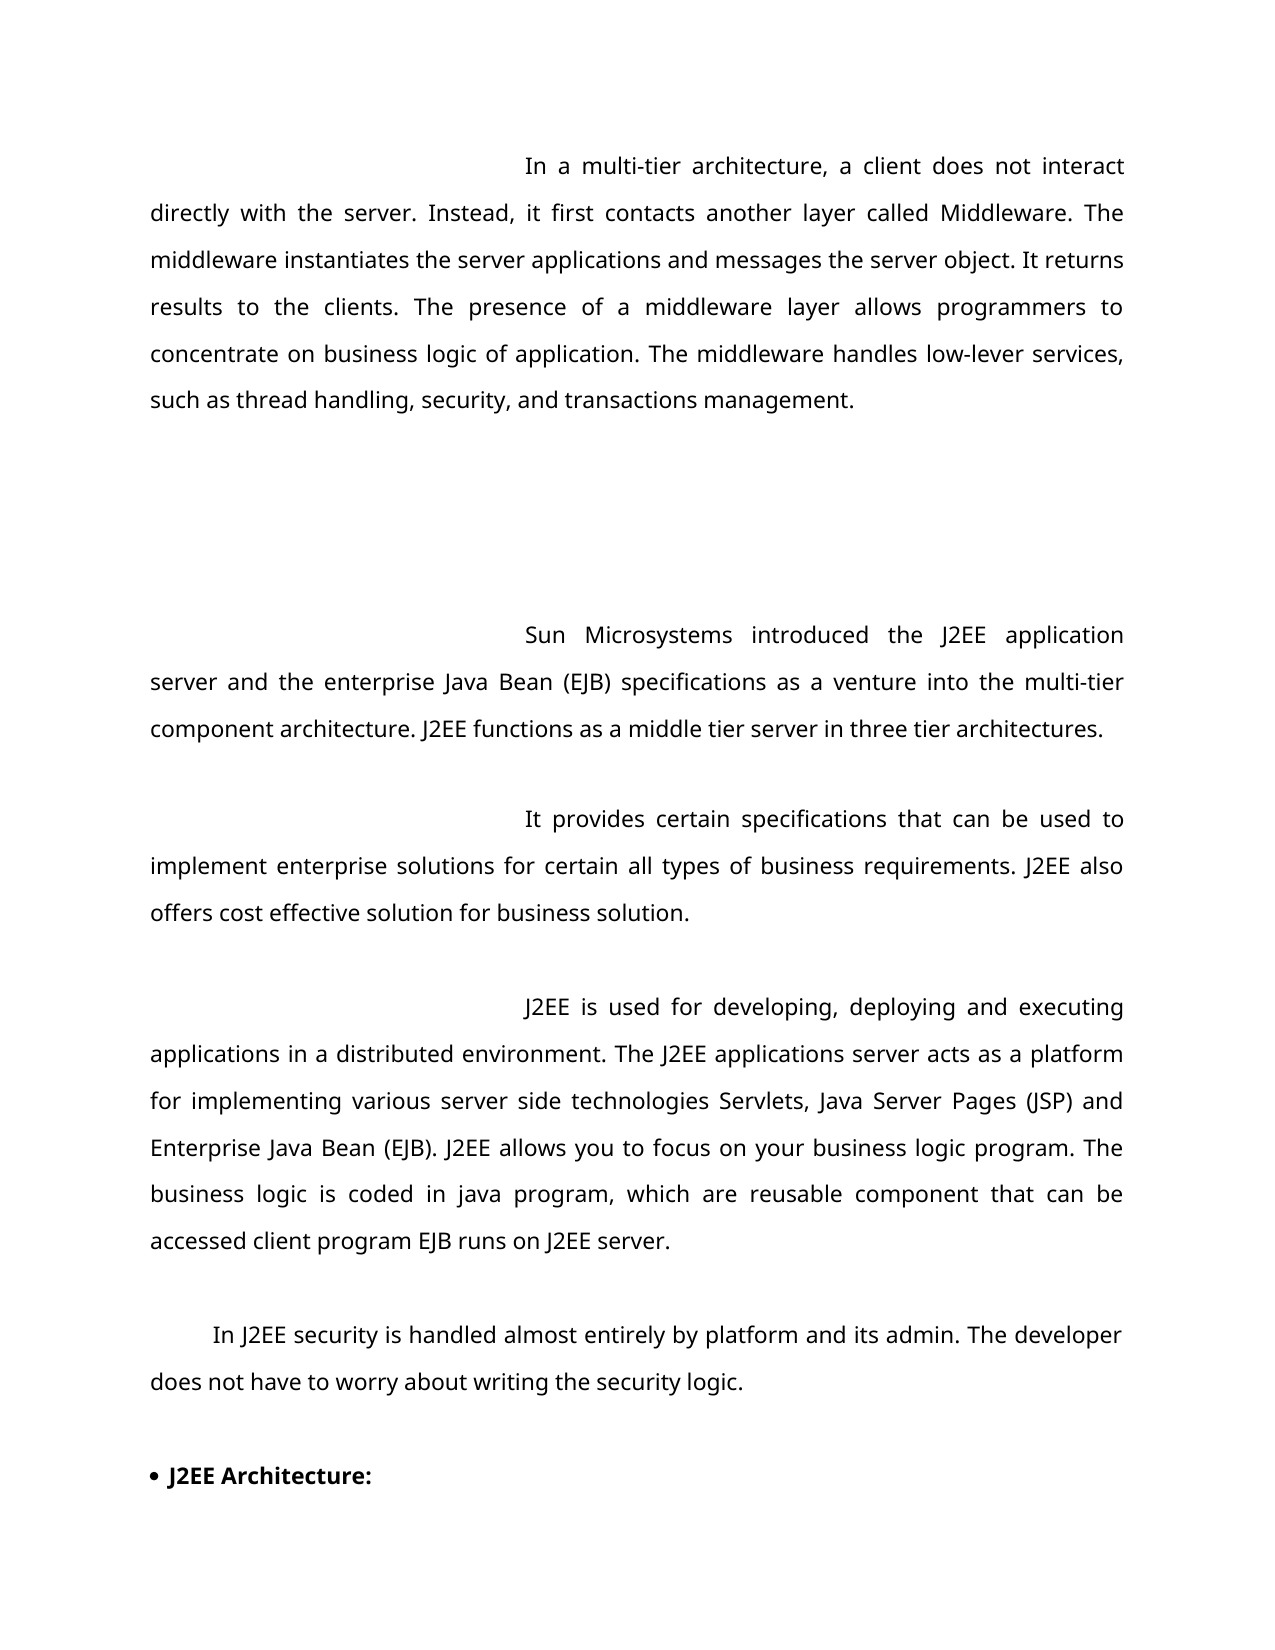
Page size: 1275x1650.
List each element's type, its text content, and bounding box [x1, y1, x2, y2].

list J2EE Architecture: [150, 1459, 1125, 1491]
text In a multi-tier architecture, a client does not interact directly with the server. Instead, it first contacts another layer called Middleware. The middleware instantiates the server applications and messages the server object. It returns results to the clients. The presence of a middleware layer allows programmers to concentrate on business logic of application. The middleware handles low-lever services, such as thread handling, security, and transactions management. [150, 150, 1125, 416]
text It provides certain specifications that can be used to implement enterprise solutions for certain all types of business requirements. J2EE also offers cost effective solution for business solution. [150, 803, 1125, 928]
text J2EE is used for developing, deploying and executing applications in a distributed environment. The J2EE applications server acts as a platform for implementing various server side technologies Servlets, Java Server Pages (JSP) and Enterprise Java Bean (EJB). J2EE allows you to focus on your business logic program. The business logic is coded in java program, which are reusable component that can be accessed client program EJB runs on J2EE server. [150, 991, 1125, 1256]
text Sun Microsystems introduced the J2EE application server and the enterprise Java Bean (EJB) specifications as a venture into the multi-tier component architecture. J2EE functions as a middle tier server in three tier architectures. [150, 619, 1125, 744]
text In J2EE security is handled almost entirely by platform and its admin. The developer does not have to worry about writing the security logic. [150, 1319, 1125, 1397]
